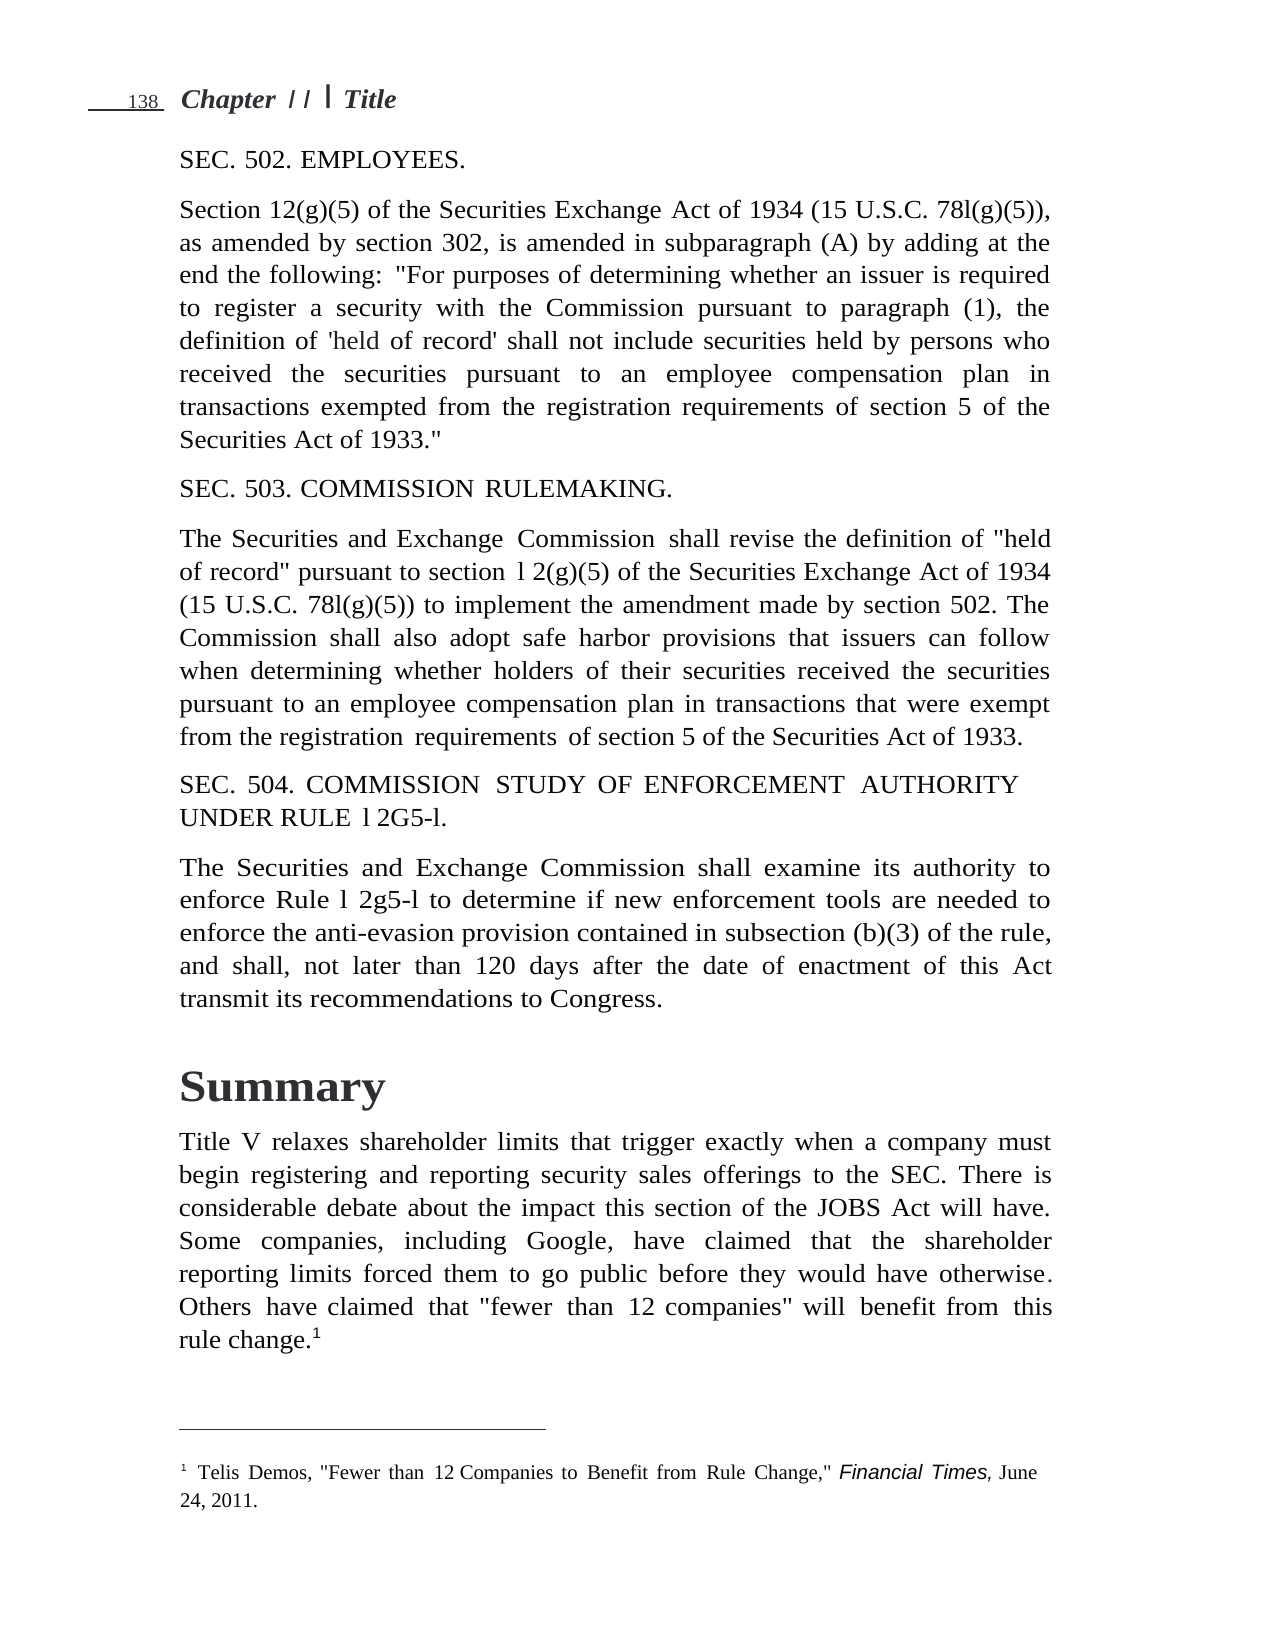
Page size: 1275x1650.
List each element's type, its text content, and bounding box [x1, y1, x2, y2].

text The Securities and Exchange Commission shall revise the definition of "held of record" pursuant to section l 2(g)(5) of the Securities Exchange Act of 1934 (15 U.S.C. 78l(g)(5)) to implement the amendment made by section 502. The Commission shall also adopt safe harbor provisions that issuers can follow when determining whether holders of their securities received the securities pursuant to an employee compensation plan in transactions that were exempt from the registration requirements of section 5 of the Securities Act of 1933. [179, 523, 1052, 751]
text The Securities and Exchange Commission shall examine its authority to enforce Rule l 2g5-l to determine if new enforcement tools are needed to enforce the anti-evasion provision contained in subsection (b)(3) of the rule, and shall, not later than 120 days after the date of enactment of this Act transmit its recommendations to Congress. [179, 852, 1052, 1013]
subtitle Summary [179, 1059, 1200, 1111]
text 1 Telis Demos, "Fewer than 12 Companies to Benefit from Rule Change," Financial Times, June 24, 2011. [180, 1460, 1050, 1512]
text Title V relaxes shareholder limits that trigger exactly when a company must begin registering and reporting security sales offerings to the SEC. There is considerable debate about the impact this section of the JOBS Act will have. Some companies, including Google, have claimed that the shareholder reporting limits forced them to go public before they would have otherwise. Others have claimed that "fewer than 12 companies" will benefit from this rule change.1 [179, 1126, 1053, 1354]
text SEC. 502. EMPLOYEES. [179, 144, 1200, 174]
text SEC. 504. COMMISSION STUDY OF ENFORCEMENT AUTHORITY UNDER RULE l 2G5-l. [179, 769, 1079, 832]
text Section 12(g)(5) of the Securities Exchange Act of 1934 (15 U.S.C. 78l(g)(5)), as amended by section 302, is amended in subparagraph (A) by adding at the end the following: "For purposes of determining whether an issuer is required to register a security with the Commission pursuant to paragraph (1), the definition of 'held of record' shall not include securities held by persons who received the securities pursuant to an employee compensation plan in transactions exempted from the registration requirements of section 5 of the Securities Act of 1933." [179, 194, 1052, 454]
text SEC. 503. COMMISSION RULEMAKING. [179, 473, 1200, 503]
